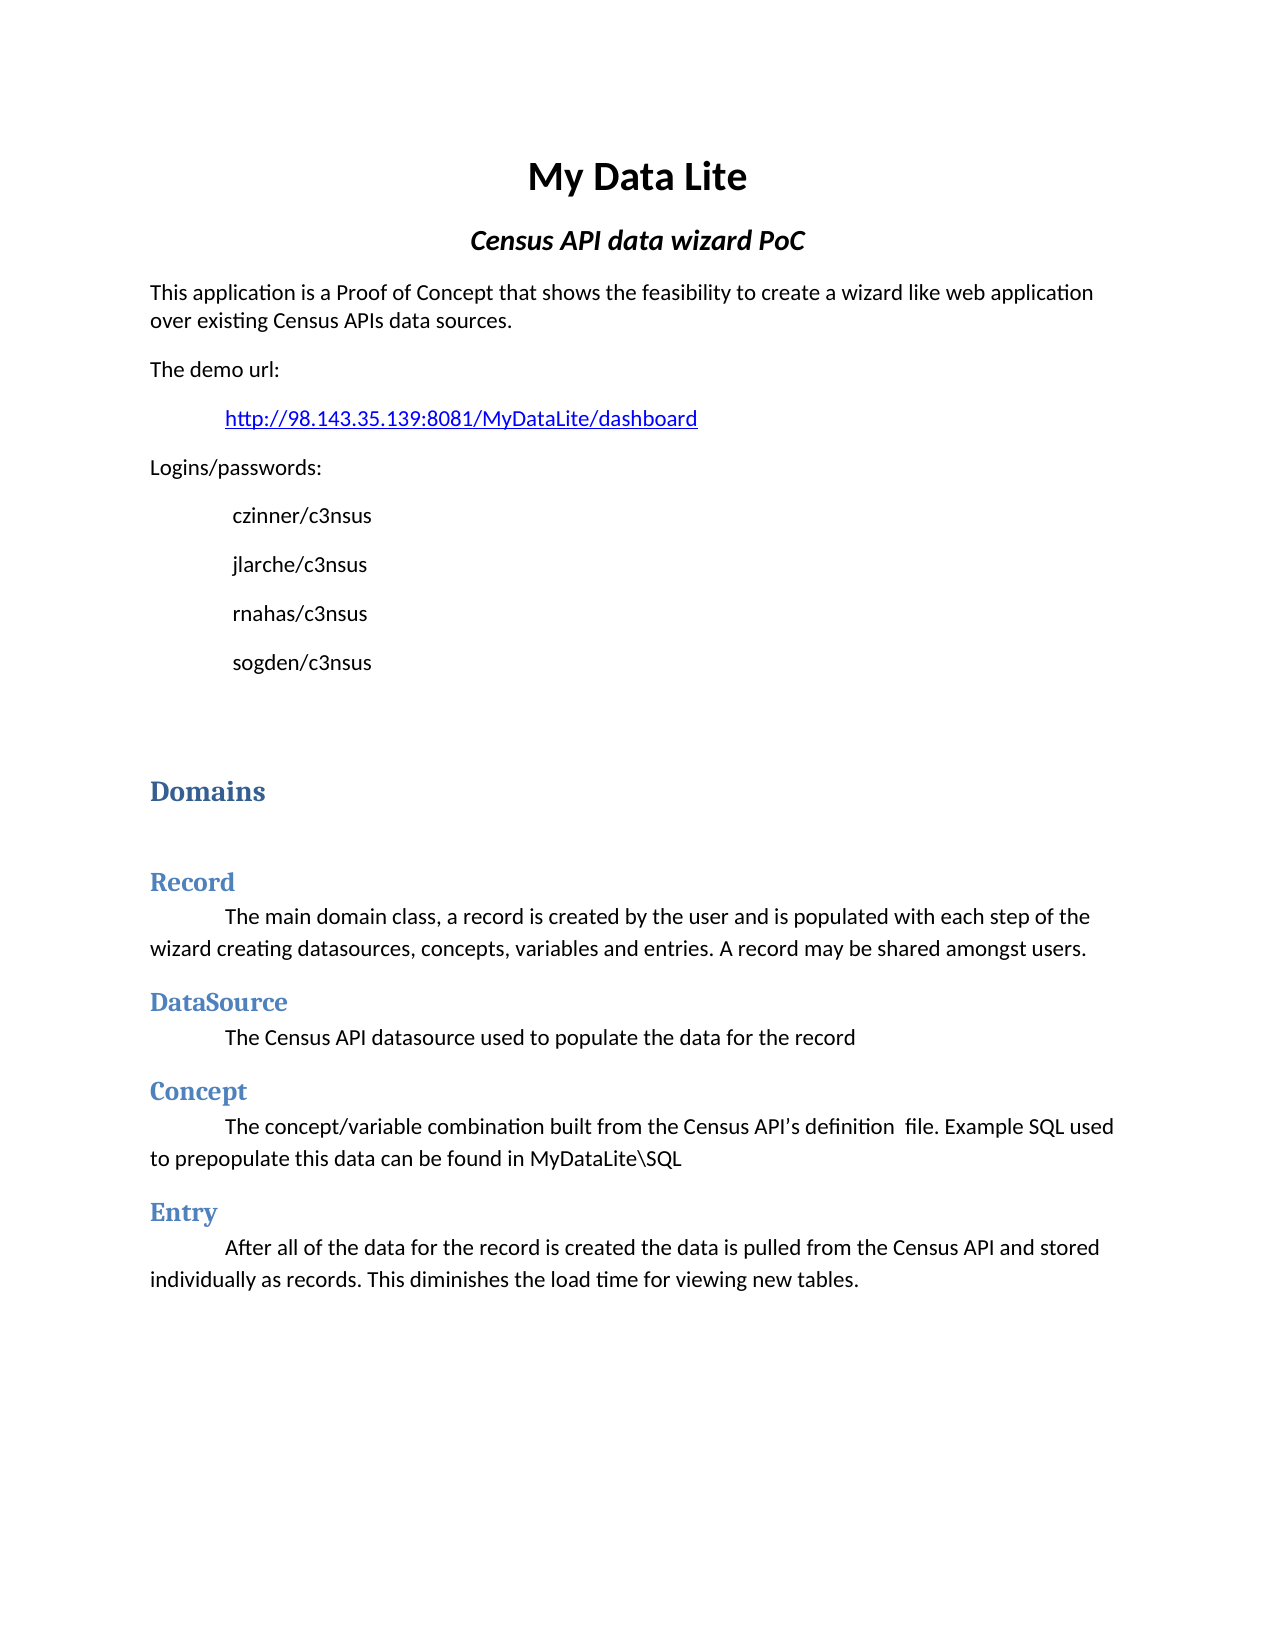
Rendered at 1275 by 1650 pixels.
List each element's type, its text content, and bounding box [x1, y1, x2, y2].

subtitle Domains [150, 775, 1125, 808]
text rnahas/c3nsus [150, 599, 1125, 627]
text My Data Lite [150, 150, 1125, 201]
subtitle Record [150, 867, 1125, 898]
text The demo url: [150, 355, 1125, 383]
text sogden/c3nsus [150, 648, 1125, 676]
text The Census API datasource used to populate the data for the record [150, 1023, 1125, 1051]
text czinner/c3nsus [150, 502, 1125, 529]
text Logins/passwords: [150, 453, 1125, 481]
text Census API data wizard PoC [150, 222, 1125, 257]
subtitle Entry [150, 1197, 1125, 1228]
text http://98.143.35.139:8081/MyDataLite/dashboard [150, 404, 1125, 432]
text This application is a Proof of Concept that shows the feasibility to create a wizard like web application over existing Census APIs data sources. [150, 278, 1125, 334]
text After all of the data for the record is created the data is pulled from the Census API and stored individually as records. This diminishes the load time for viewing new tables. [150, 1233, 1125, 1293]
text The concept/variable combination built from the Census API’s definition file. Example SQL used to prepopulate this data can be found in MyDataLite\SQL [150, 1112, 1125, 1172]
subtitle DataSource [150, 987, 1125, 1019]
text jlarche/c3nsus [150, 550, 1125, 578]
text The main domain class, a record is created by the user and is populated with each step of the wizard creating datasources, concepts, variables and entries. A record may be shared amongst users. [150, 902, 1125, 962]
subtitle Concept [150, 1076, 1125, 1107]
